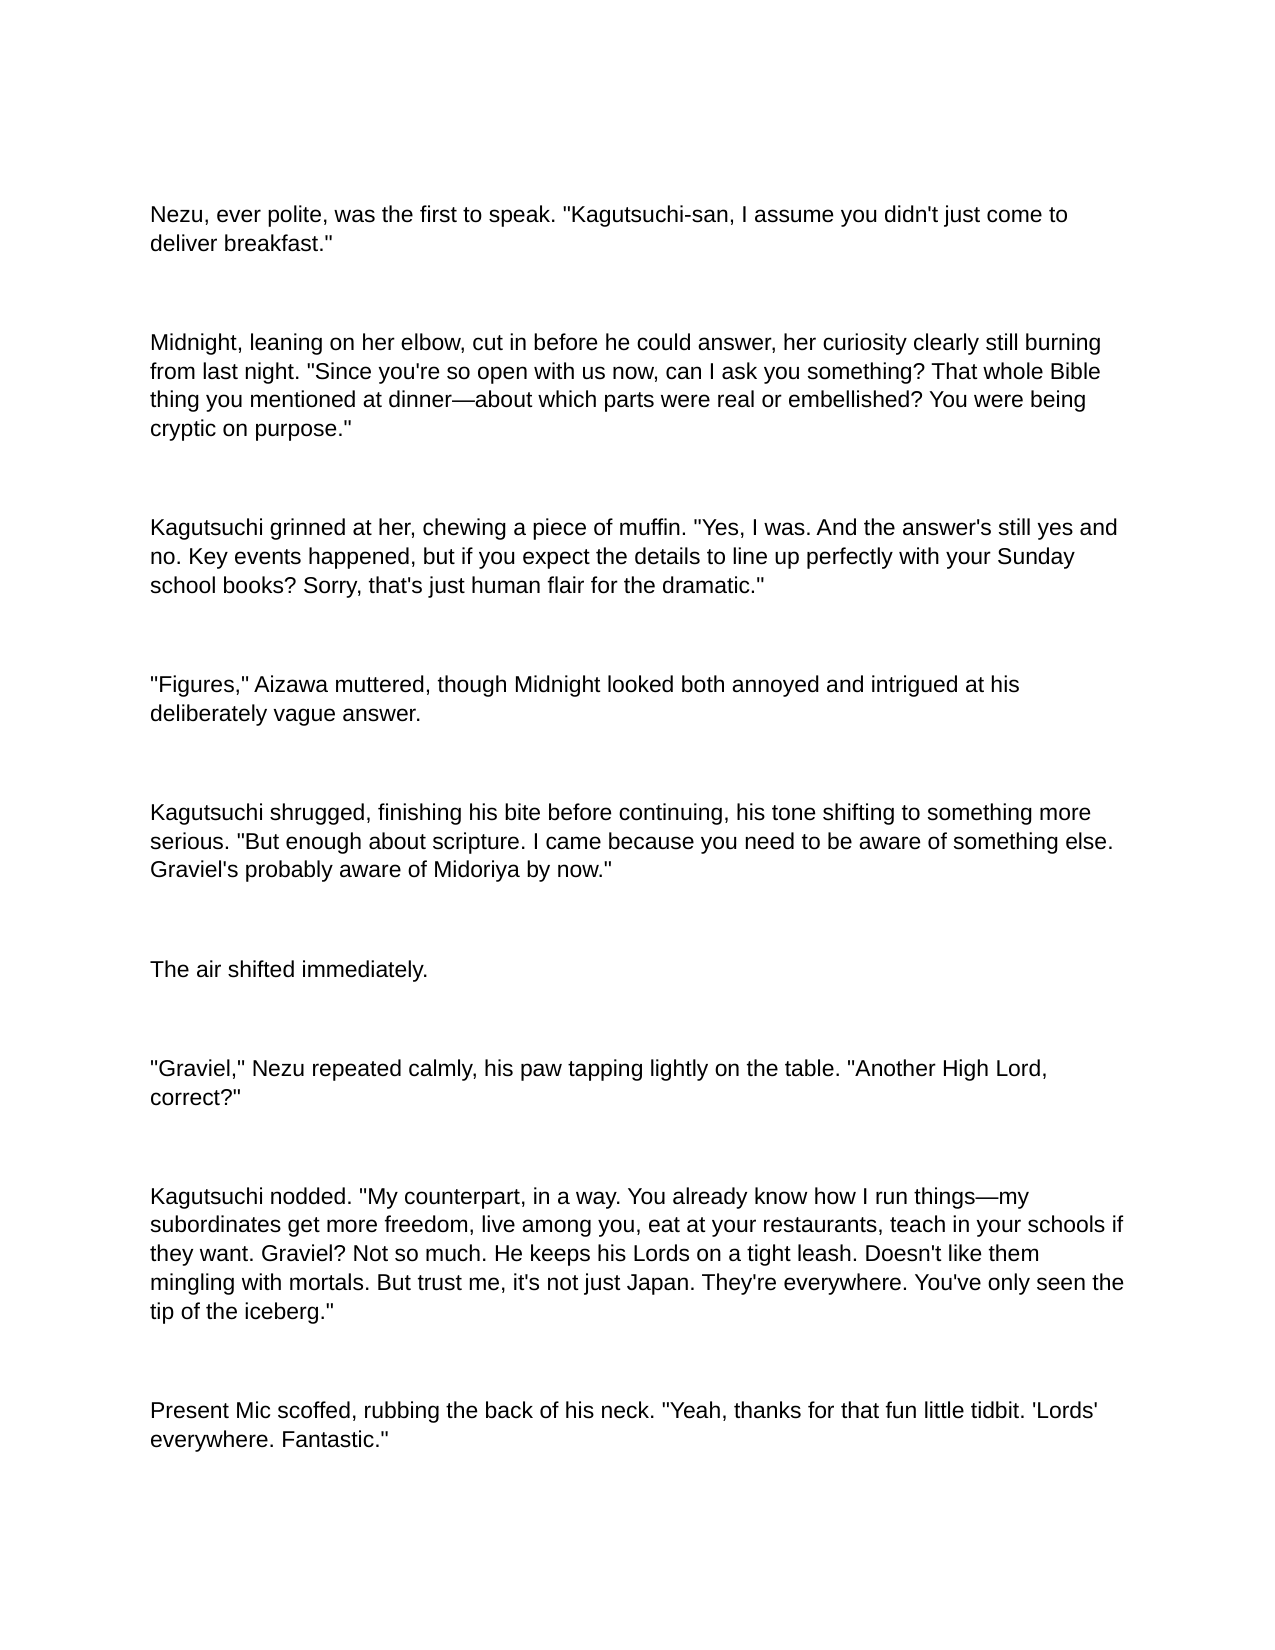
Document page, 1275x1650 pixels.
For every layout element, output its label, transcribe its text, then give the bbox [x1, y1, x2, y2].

text "Figures," Aizawa muttered, though Midnight looked both annoyed and intrigued at his deliberately vague answer. [150, 669, 1125, 727]
text The air shifted immediately. [150, 954, 1125, 983]
text Midnight, leaning on her elbow, cut in before he could answer, her curiosity clearly still burning from last night. "Since you're so open with us now, can I ask you something? That whole Bible thing you mentioned at dinner—about which parts were real or embellished? You were being cryptic on purpose." [150, 327, 1125, 442]
text Present Mic scoffed, rubbing the back of his neck. "Yeah, thanks for that fun little tidbit. 'Lords' everywhere. Fantastic." [150, 1395, 1125, 1453]
text Kagutsuchi grinned at her, chewing a piece of muffin. "Yes, I was. And the answer's still yes and no. Key events happened, but if you expect the details to line up perfectly with your Sunday school books? Sorry, that's just human flair for the dramatic." [150, 513, 1125, 599]
text Nezu, ever polite, was the first to speak. "Kagutsuchi-san, I assume you didn't just come to deliver breakfast." [150, 199, 1125, 257]
text "Graviel," Nezu repeated calmly, his paw tapping lightly on the table. "Another High Lord, correct?" [150, 1053, 1125, 1111]
text Kagutsuchi shrugged, finishing his bite before continuing, his tone shifting to something more serious. "But enough about scripture. I came because you need to be aware of something else. Graviel's probably aware of Midoriya by now." [150, 797, 1125, 884]
text Kagutsuchi nodded. "My counterpart, in a way. You already know how I run things—my subordinates get more freedom, live among you, eat at your restaurants, teach in your schools if they want. Graviel? Not so much. He keeps his Lords on a tight leash. Doesn't like them mingling with mortals. But trust me, it's not just Japan. They're everywhere. You've only seen the tip of the iceberg." [150, 1181, 1125, 1325]
